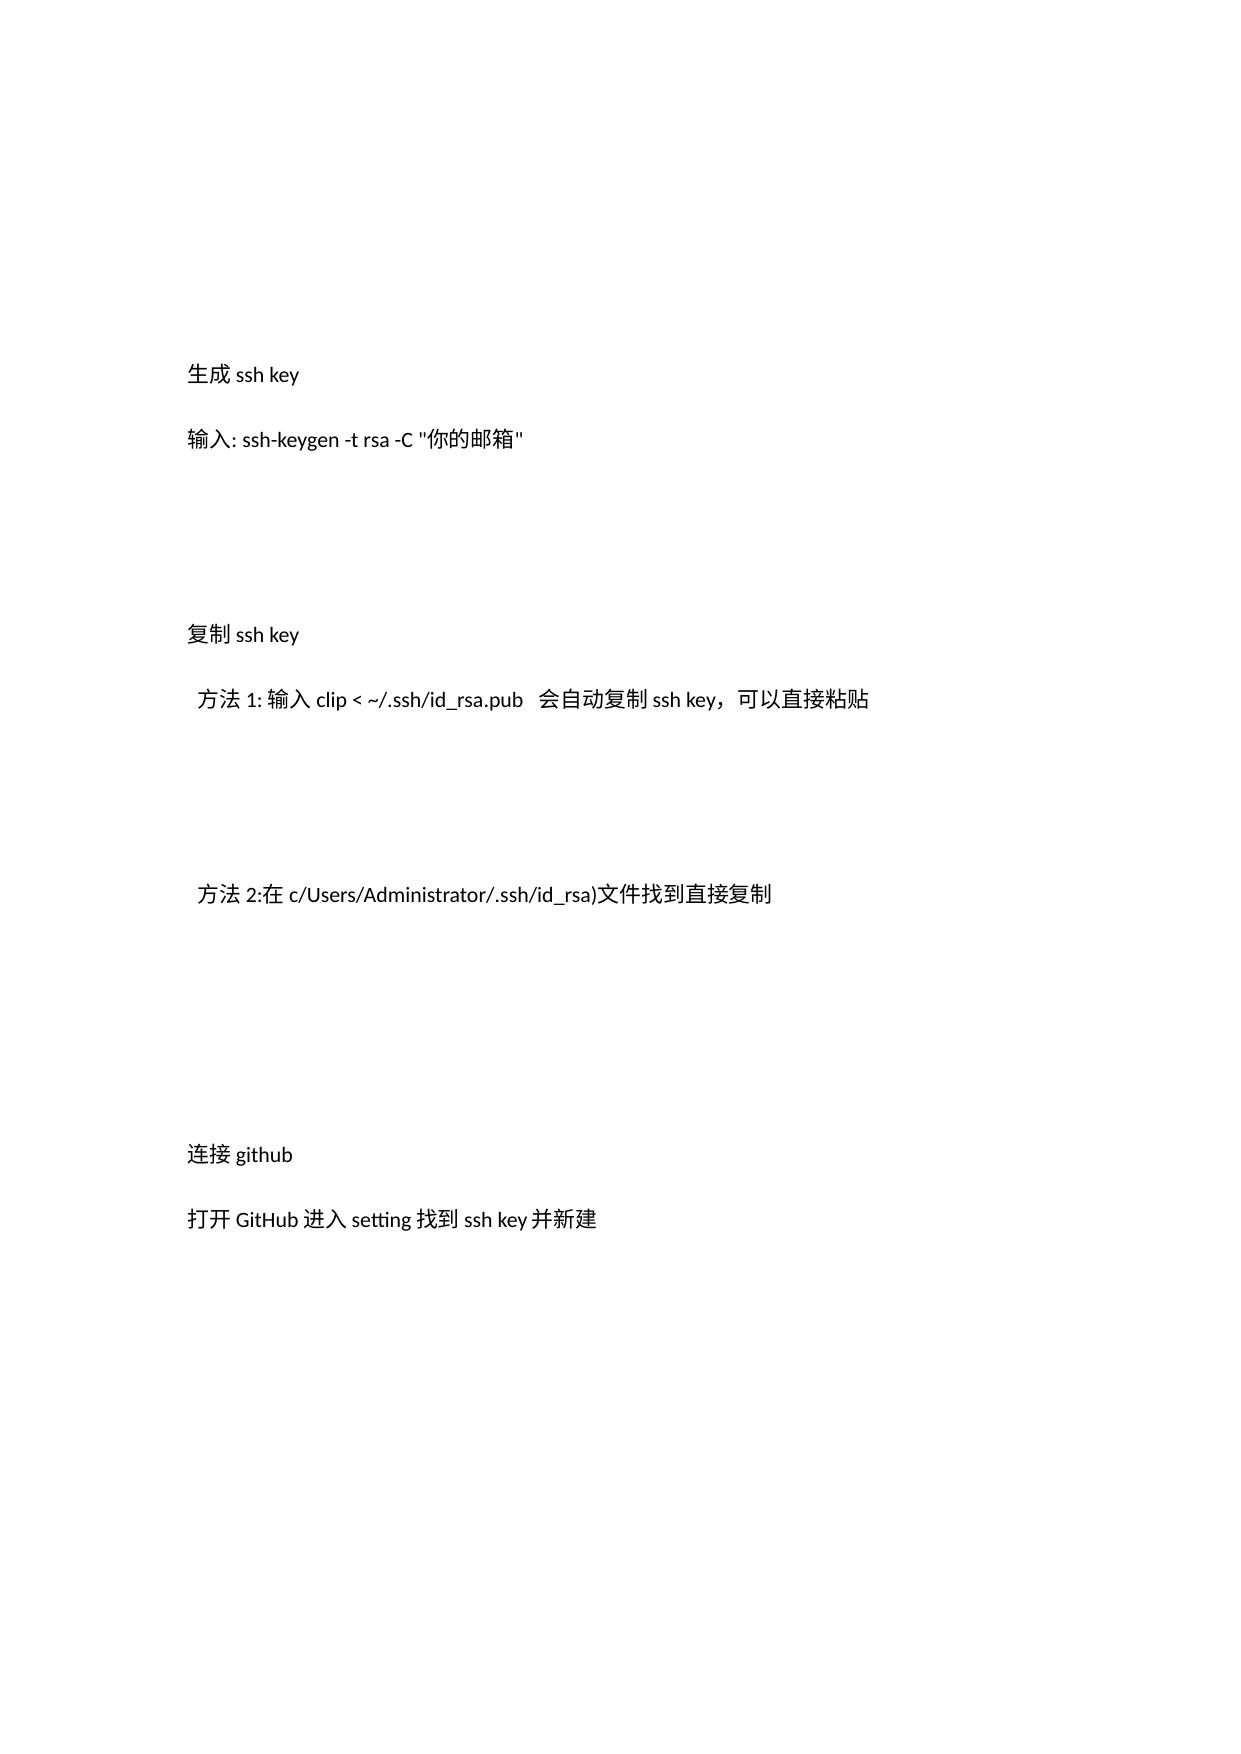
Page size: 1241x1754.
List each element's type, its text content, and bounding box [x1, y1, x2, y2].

text 方法2:在c/Users/Administrator/.ssh/id_rsa)文件找到直接复制 [187, 877, 1053, 909]
text 打开GitHub 进入setting找到ssh key并新建 [187, 1202, 1053, 1234]
text 复制ssh key [187, 617, 1053, 649]
text 生成ssh key [187, 357, 1053, 389]
text 方法1: 输入 clip < ~/.ssh/id_rsa.pub 会自动复制ssh key，可以直接粘贴 [187, 682, 1053, 714]
text 连接github [187, 1137, 1053, 1169]
text 输入: ssh-keygen -t rsa -C "你的邮箱" [187, 422, 1053, 454]
